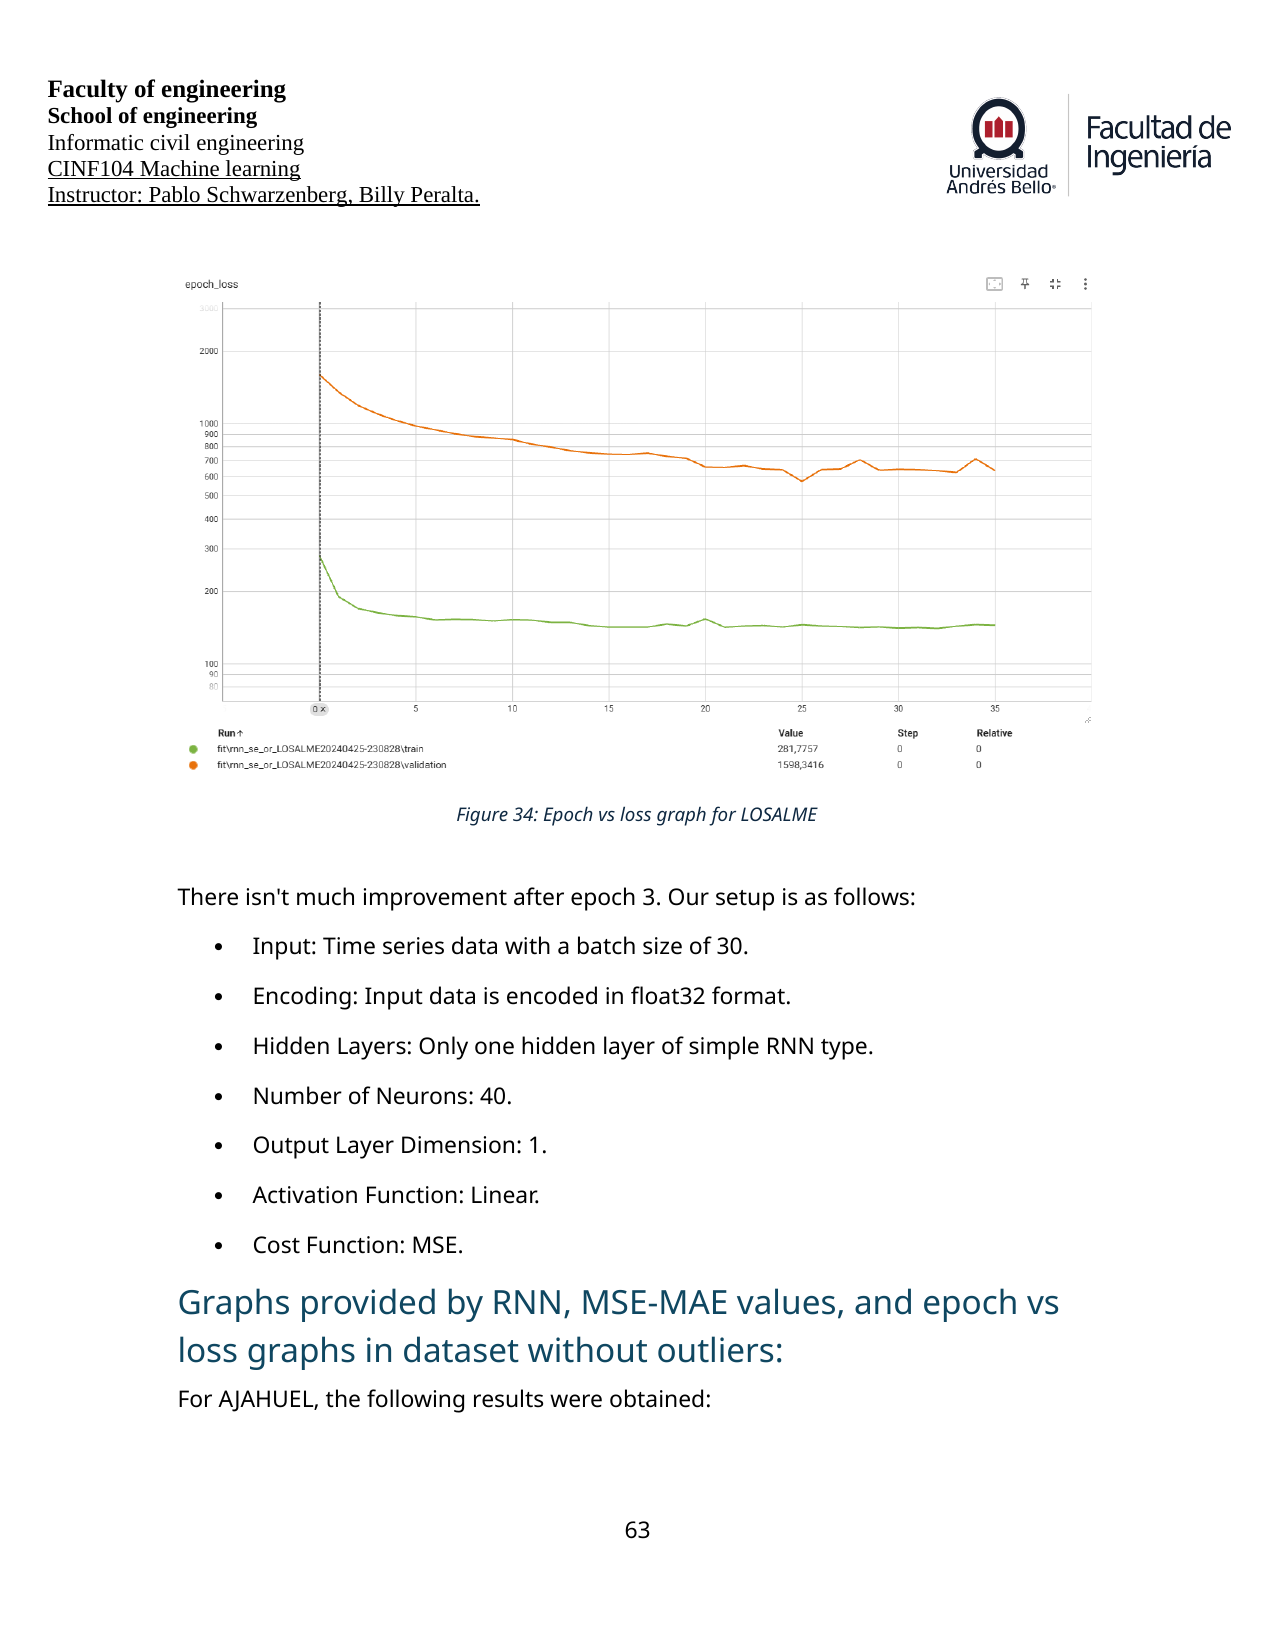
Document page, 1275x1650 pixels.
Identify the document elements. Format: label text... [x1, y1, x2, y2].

subtitle Graphs provided by RNN, MSE-MAE values, and epoch vs loss graphs in dataset without outliers: [177, 1279, 1098, 1372]
list Encoding: Input data is encoded in float32 format. [215, 980, 1098, 1011]
text For AJAHUEL, the following results were obtained: [177, 1383, 1098, 1415]
list Cost Function: MSE. [215, 1229, 1098, 1260]
picture [177, 270, 1098, 783]
text There isn't much improvement after epoch 3. Our setup is as follows: [177, 847, 1098, 912]
list Hidden Layers: Only one hidden layer of simple RNN type. [215, 1030, 1098, 1061]
list Number of Neurons: 40. [215, 1080, 1098, 1111]
list Output Layer Dimension: 1. [215, 1129, 1098, 1161]
picture [940, 75, 1239, 210]
text Figure 34: Epoch vs loss graph for LOSALME [177, 801, 1098, 827]
list Input: Time series data with a batch size of 30. [215, 930, 1098, 962]
list Activation Function: Linear. [215, 1179, 1098, 1211]
